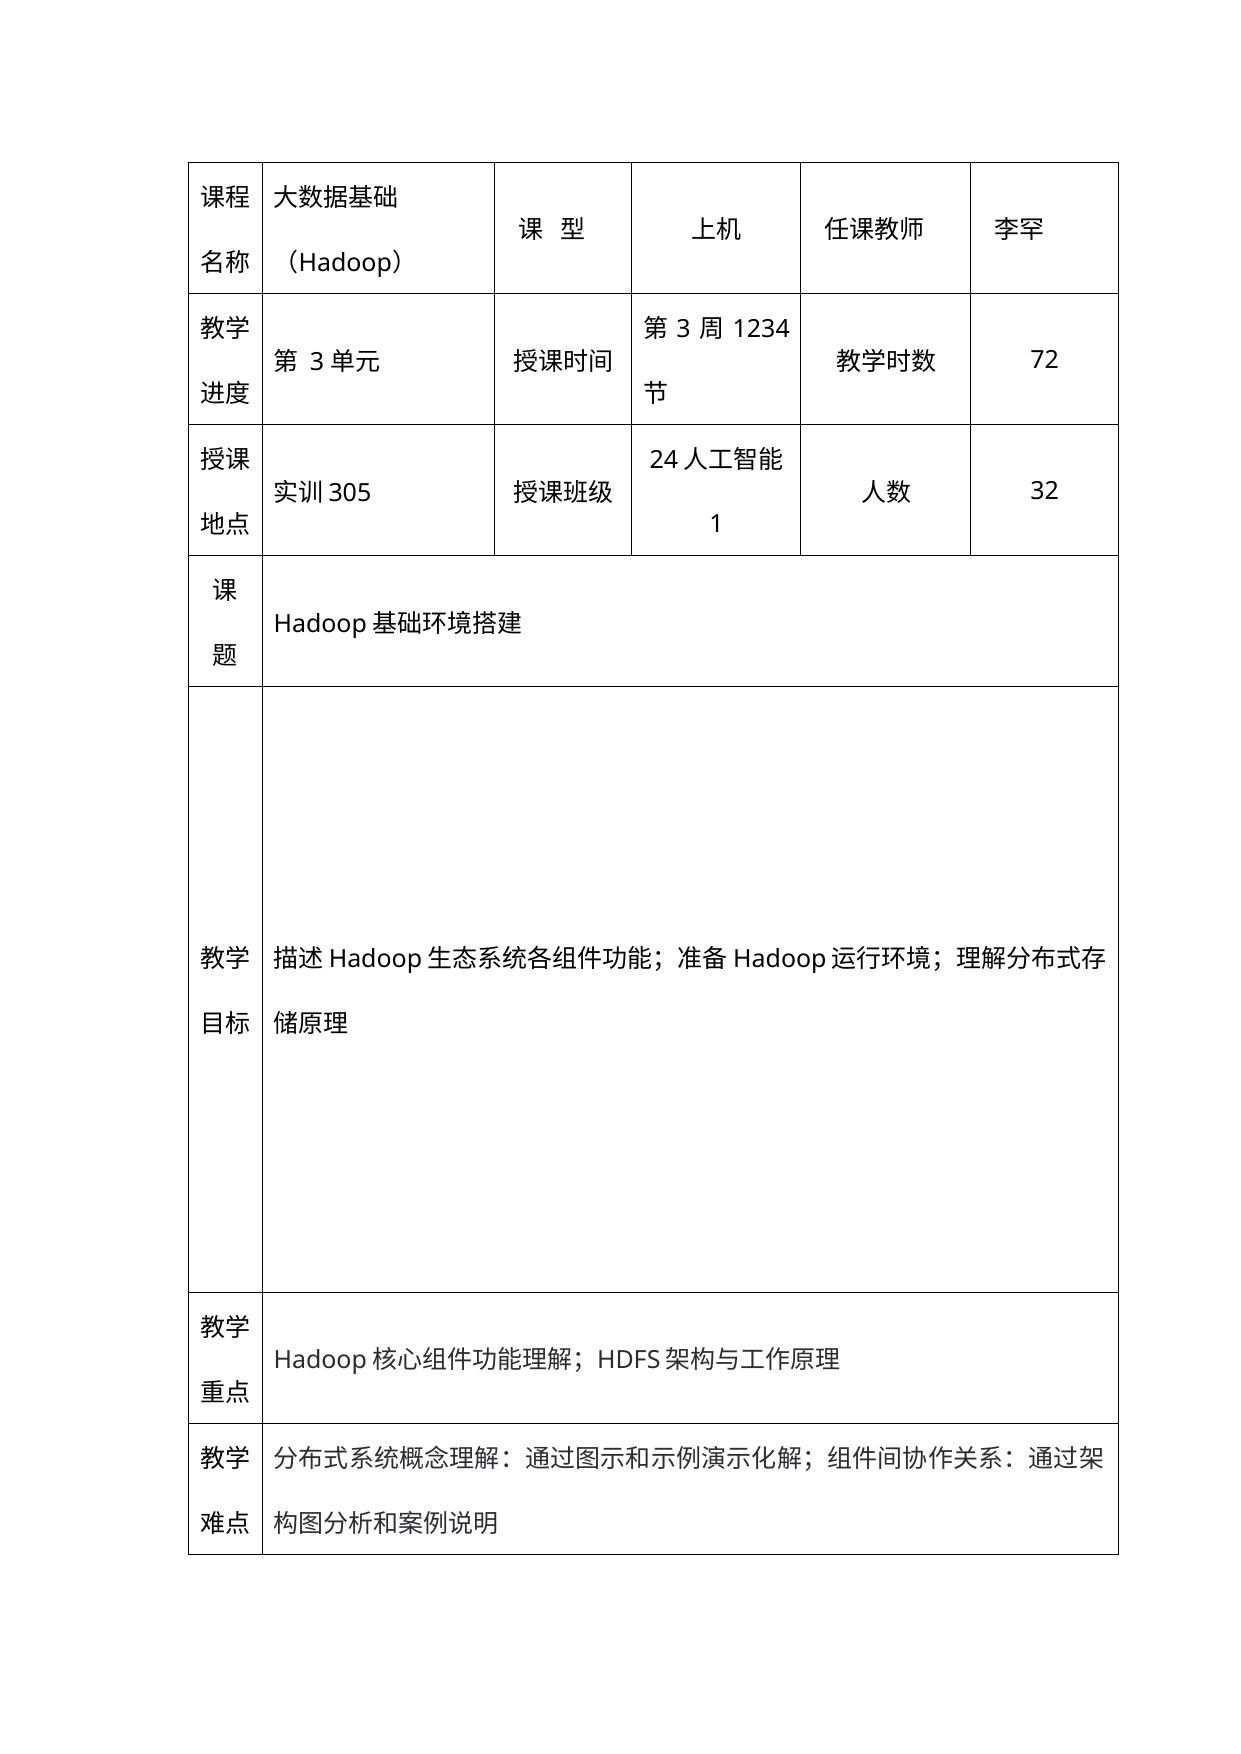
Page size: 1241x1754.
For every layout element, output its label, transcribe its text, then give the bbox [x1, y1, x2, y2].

table_header 任课教师 [801, 163, 970, 293]
table_cell 教学时数 [801, 294, 970, 424]
table_cell 第 3 周 1234节 [632, 294, 800, 424]
table_header 大数据基础（Hadoop） [263, 163, 494, 293]
table_cell 人数 [801, 425, 970, 555]
table_cell 分布式系统概念理解：通过图示和示例演示化解；组件间协作关系：通过架构图分析和案例说明 [263, 1424, 1118, 1554]
table_cell 24人工智能1 [632, 425, 800, 555]
table_cell 授课班级 [495, 425, 631, 555]
table_cell 实训305 [263, 425, 494, 555]
table_cell 72 [971, 294, 1118, 424]
table_header 课 型 [495, 163, 631, 293]
table_cell 第 3 单元 [263, 294, 494, 424]
table_cell 课 题 [189, 556, 262, 686]
table_cell 教学重点 [189, 1293, 262, 1423]
table_header 上机 [632, 163, 800, 293]
table_cell 教学进度 [189, 294, 262, 424]
table_header 课程名称 [189, 163, 262, 293]
table_cell 授课地点 [189, 425, 262, 555]
table_cell 授课时间 [495, 294, 631, 424]
table_cell 教学难点 [189, 1424, 262, 1554]
table_cell Hadoop基础环境搭建 [263, 556, 1118, 686]
table_cell 教学目标 [189, 687, 262, 1292]
table_cell 32 [971, 425, 1118, 555]
table_cell 描述Hadoop生态系统各组件功能；准备Hadoop运行环境；理解分布式存储原理 [263, 687, 1118, 1292]
table_cell Hadoop核心组件功能理解；HDFS架构与工作原理 [263, 1293, 1118, 1423]
table_header 李罕 [971, 163, 1118, 293]
